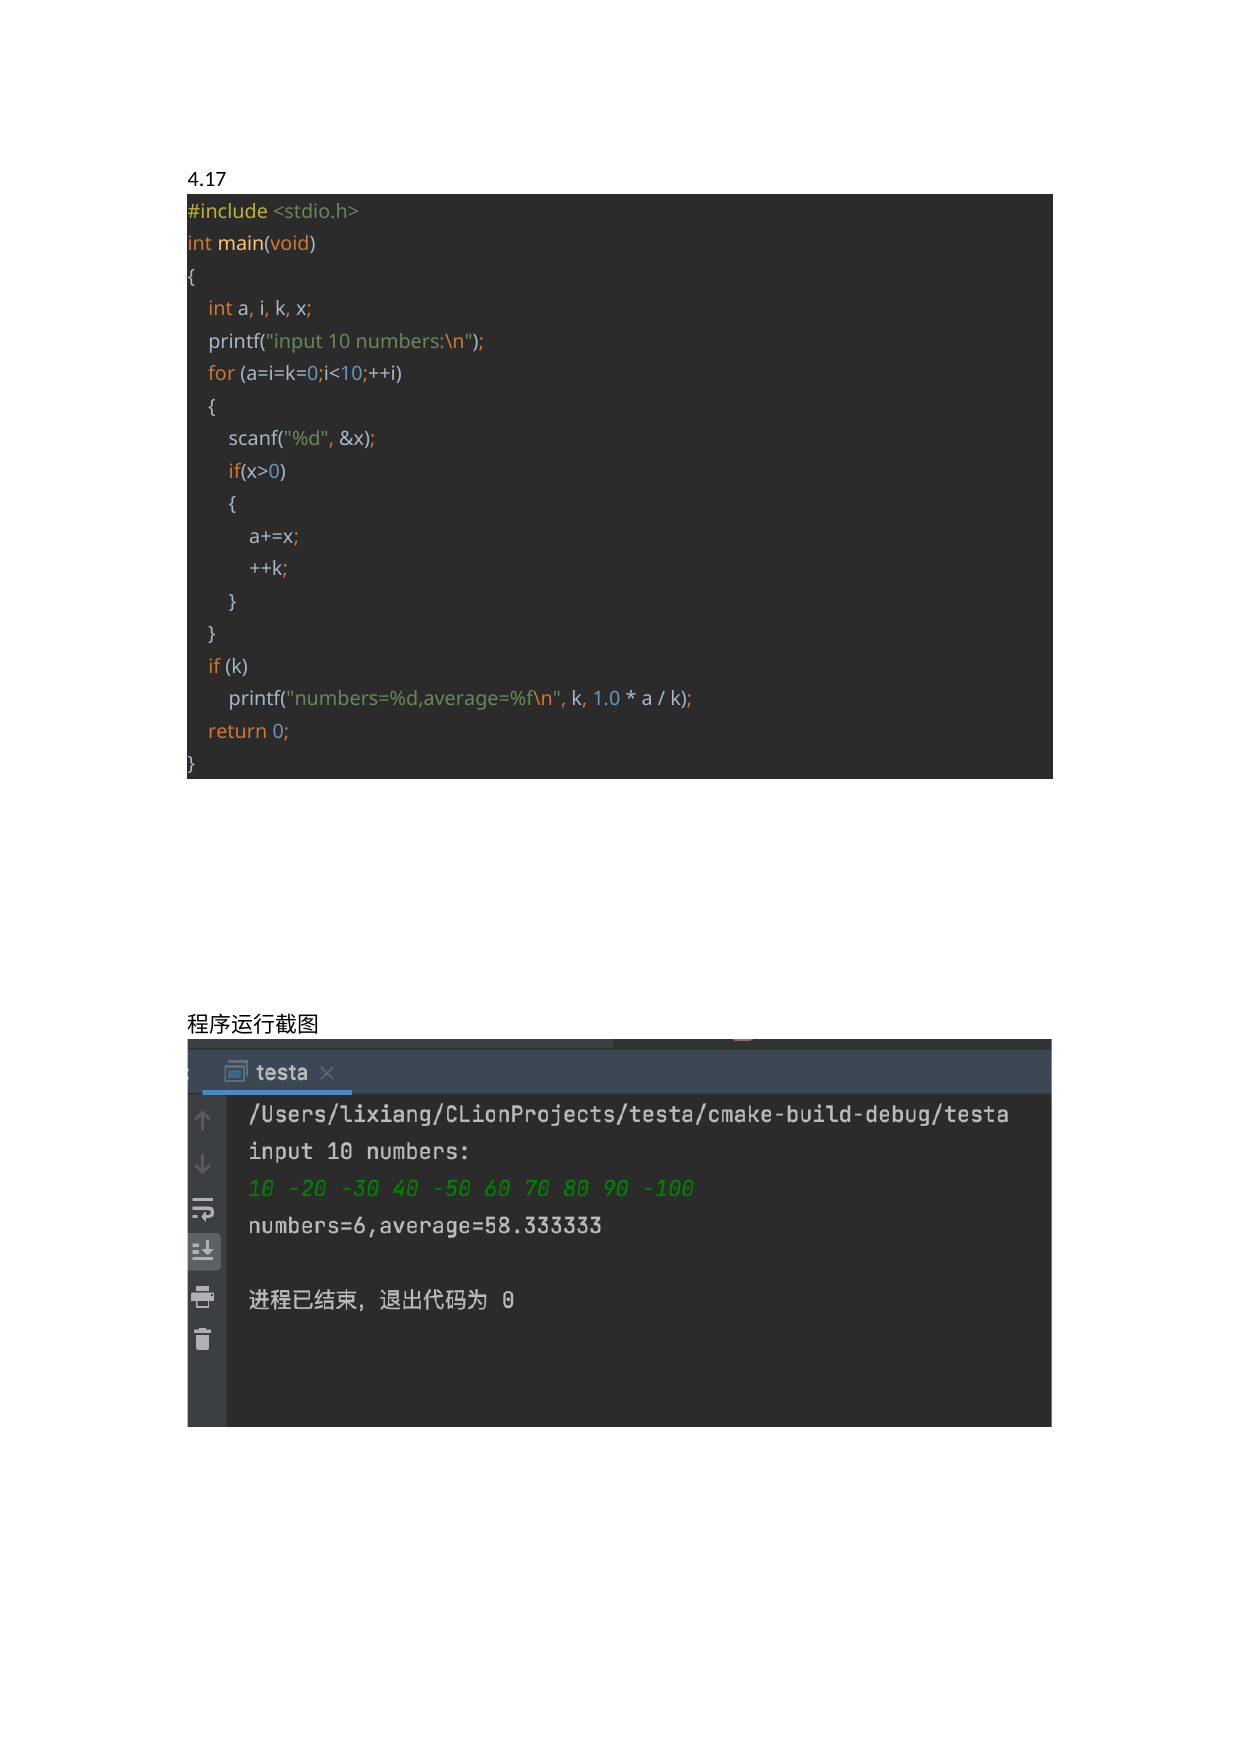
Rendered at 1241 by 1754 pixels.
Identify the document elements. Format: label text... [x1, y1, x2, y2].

text 4.17 [187, 162, 1053, 194]
text 程序运行截图 [187, 1007, 1053, 1039]
picture [187, 1039, 1052, 1427]
text #include <stdio.h> int main(void) { int a, i, k, x; printf("input 10 numbers:\n"); for (a=i=k=0;i<10;++i) { scanf("%d", &x); if(x>0) { a+=x; ++k; } } if (k) printf("numbers=%d,average=%f\n", k, 1.0 * a / k); return 0; } [187, 194, 1053, 779]
